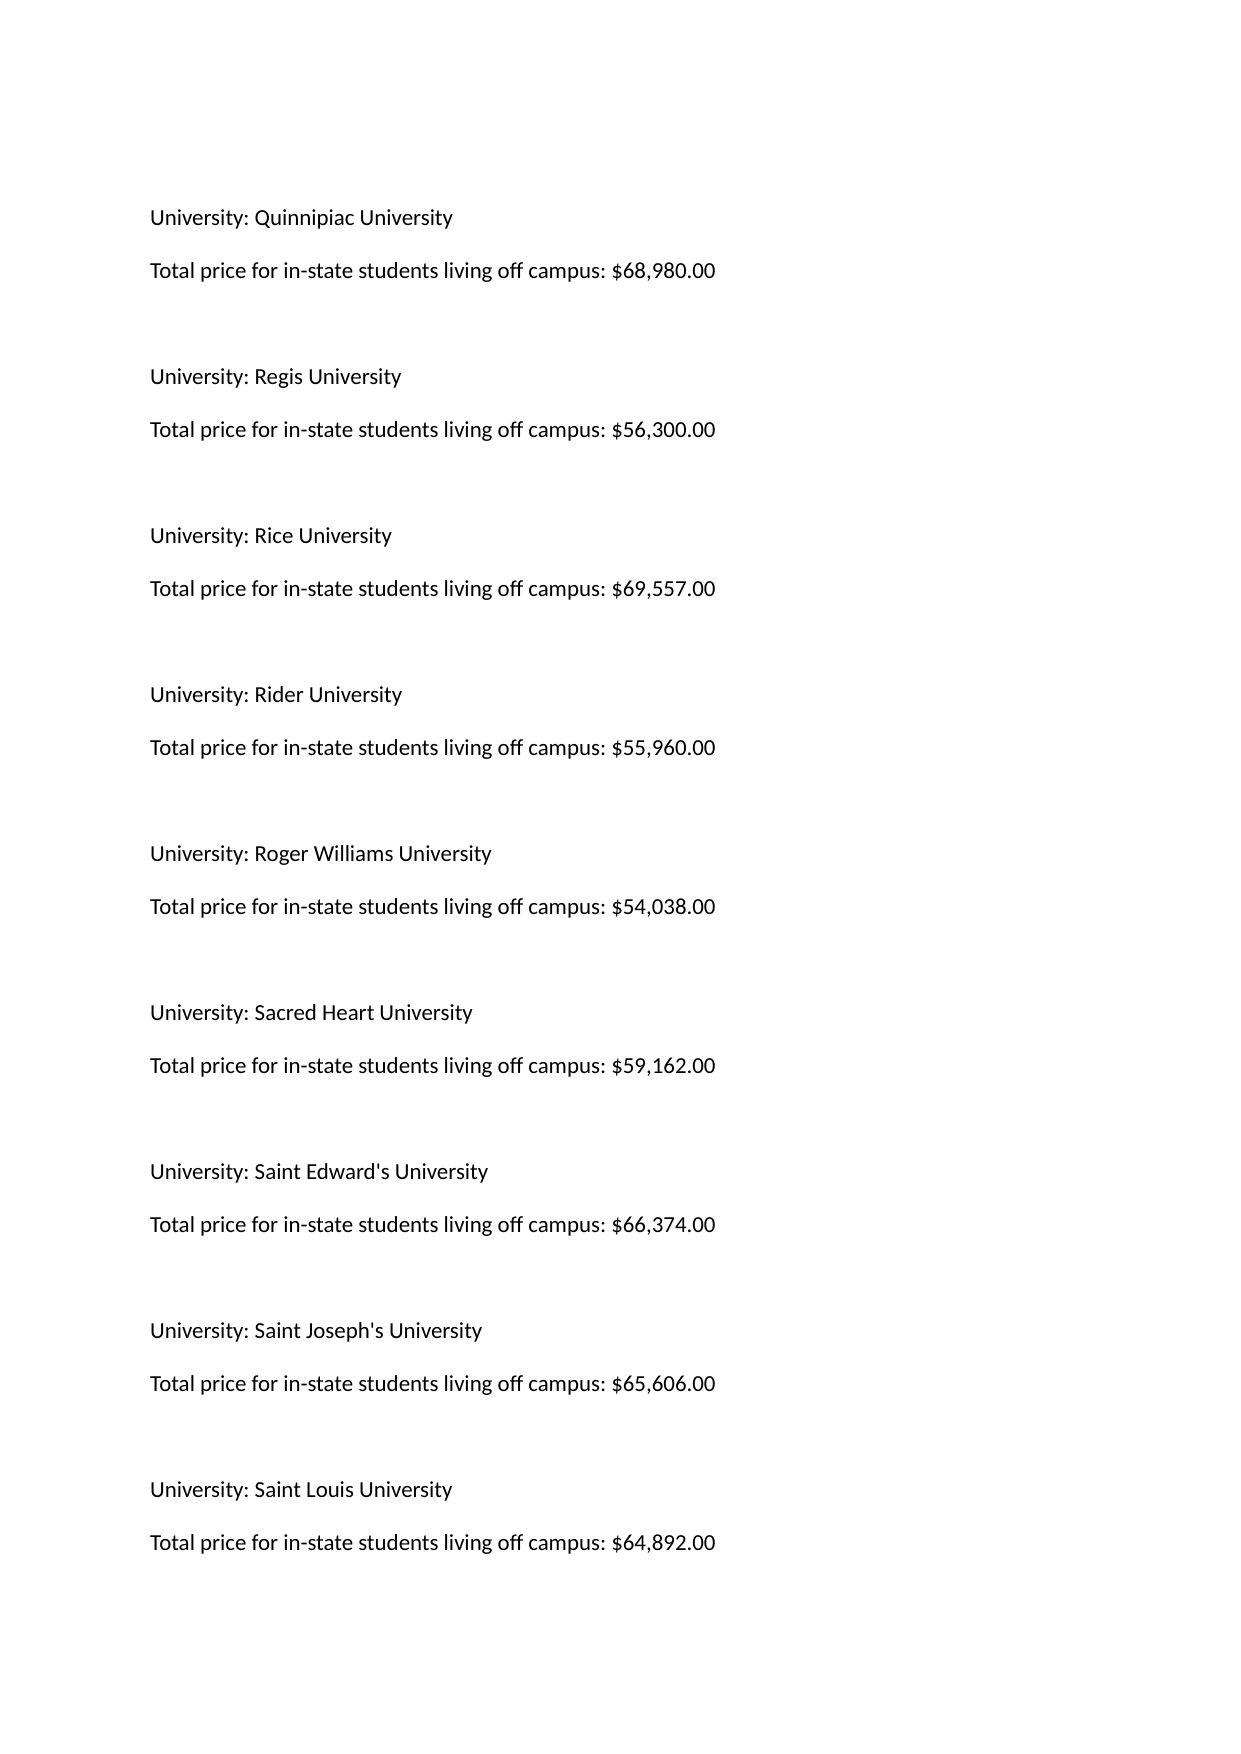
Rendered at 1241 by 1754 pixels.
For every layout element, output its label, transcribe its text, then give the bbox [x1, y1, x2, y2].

text Total price for in-state students living off campus: $69,557.00 [150, 574, 1090, 602]
text Total price for in-state students living off campus: $56,300.00 [150, 415, 1090, 443]
text Total price for in-state students living off campus: $55,960.00 [150, 733, 1090, 761]
text University: Saint Edward's University [150, 1157, 1090, 1185]
text University: Quinnipiac University [150, 203, 1090, 231]
text Total price for in-state students living off campus: $59,162.00 [150, 1051, 1090, 1079]
text University: Saint Joseph's University [150, 1316, 1090, 1344]
text Total price for in-state students living off campus: $68,980.00 [150, 256, 1090, 284]
text University: Regis University [150, 362, 1090, 390]
text University: Sacred Heart University [150, 998, 1090, 1026]
text University: Rice University [150, 521, 1090, 549]
text University: Rider University [150, 680, 1090, 708]
text University: Saint Louis University [150, 1476, 1090, 1503]
text University: Roger Williams University [150, 839, 1090, 867]
text Total price for in-state students living off campus: $65,606.00 [150, 1369, 1090, 1397]
text Total price for in-state students living off campus: $64,892.00 [150, 1528, 1090, 1557]
text Total price for in-state students living off campus: $54,038.00 [150, 892, 1090, 920]
text Total price for in-state students living off campus: $66,374.00 [150, 1210, 1090, 1238]
